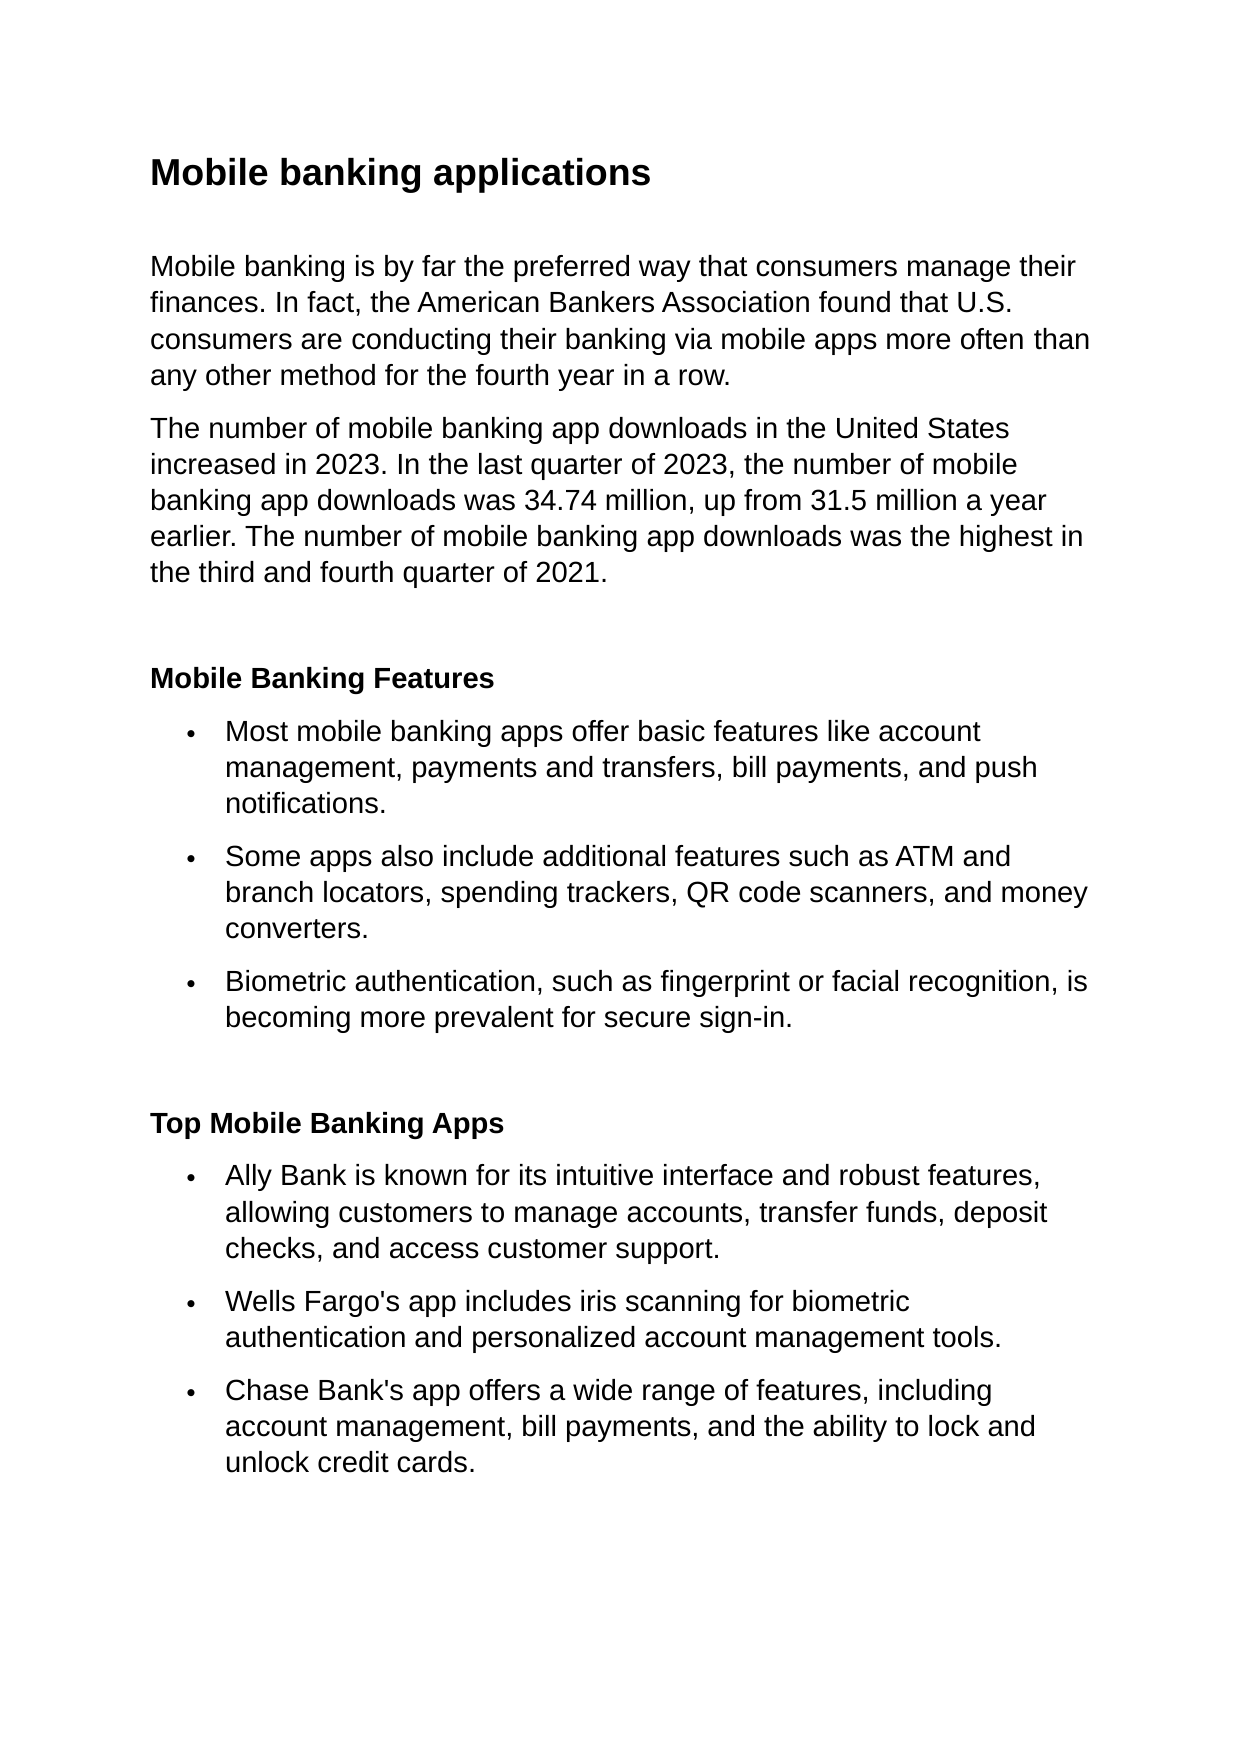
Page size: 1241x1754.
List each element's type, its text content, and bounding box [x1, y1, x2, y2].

text The number of mobile banking app downloads in the United States increased in 2023. In the last quarter of 2023, the number of mobile banking app downloads was 34.74 million, up from 31.5 million a year earlier. The number of mobile banking app downloads was the highest in the third and fourth quarter of 2021. [150, 411, 1090, 589]
text Mobile banking is by far the preferred way that consumers manage their finances. In fact, the American Bankers Association found that U.S. consumers are conducting their banking via mobile apps more often than any other method for the fourth year in a row. [150, 213, 1090, 391]
text Mobile banking applications [150, 150, 1090, 193]
list Most mobile banking apps offer basic features like account management, payments and transfers, bill payments, and push notifications. [187, 714, 1090, 819]
text Mobile Banking Features [150, 661, 1090, 694]
list Some apps also include additional features such as ATM and branch locators, spending trackers, QR code scanners, and money converters. [187, 839, 1090, 944]
text Top Mobile Banking Apps [150, 1106, 1090, 1139]
list Biometric authentication, such as fingerprint or facial recognition, is becoming more prevalent for secure sign-in. [187, 964, 1090, 1033]
list Ally Bank is known for its intuitive interface and robust features, allowing customers to manage accounts, transfer funds, deposit checks, and access customer support. [187, 1158, 1090, 1264]
list Wells Fargo's app includes iris scanning for biometric authentication and personalized account management tools. [187, 1283, 1090, 1353]
list Chase Bank's app offers a wide range of features, including account management, bill payments, and the ability to lock and unlock credit cards. [187, 1372, 1090, 1478]
